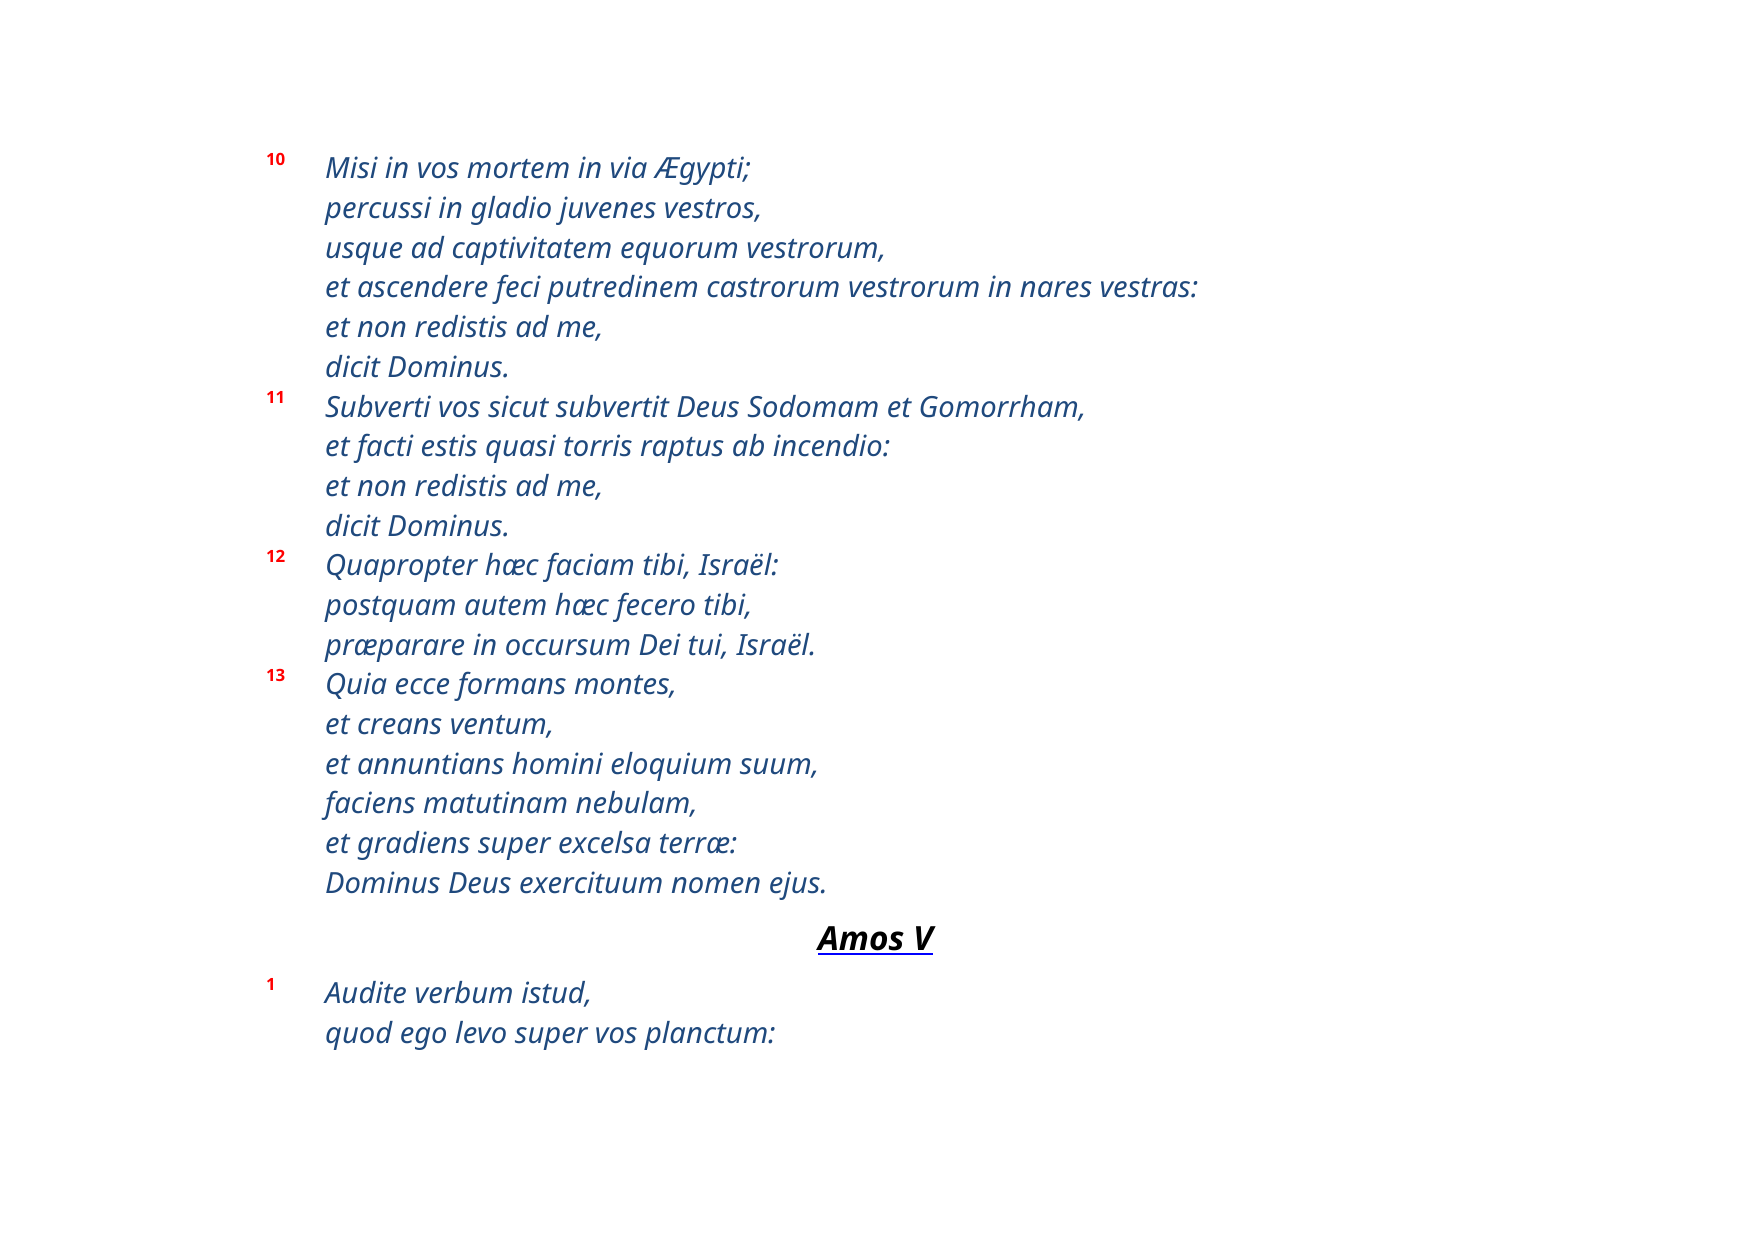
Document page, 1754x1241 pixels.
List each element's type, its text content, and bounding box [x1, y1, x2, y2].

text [266, 972, 1488, 1052]
text 11 Subverti vos sicut subvertit Deus Sodomam et Gomorrham, et facti estis quasi torris raptus ab incendio: et non redistis ad me, dicit Dominus. [266, 386, 1488, 544]
text 13 Quia ecce formans montes, et creans ventum, et annuntians homini eloquium suum, faciens matutinam nebulam, et gradiens super excelsa terræ: Dominus Deus exercituum nomen ejus. [266, 664, 1488, 902]
text 10 Misi in vos mortem in via Ægypti; percussi in gladio juvenes vestros, usque ad captivitatem equorum vestrorum, et ascendere feci putredinem castrorum vestrorum in nares vestras: et non redistis ad me, dicit Dominus. [266, 148, 1488, 386]
text 12 Quapropter hæc faciam tibi, Israël: postquam autem hæc fecero tibi, præparare in occursum Dei tui, Israël. [266, 544, 1488, 664]
text Amos V [148, 914, 1606, 960]
